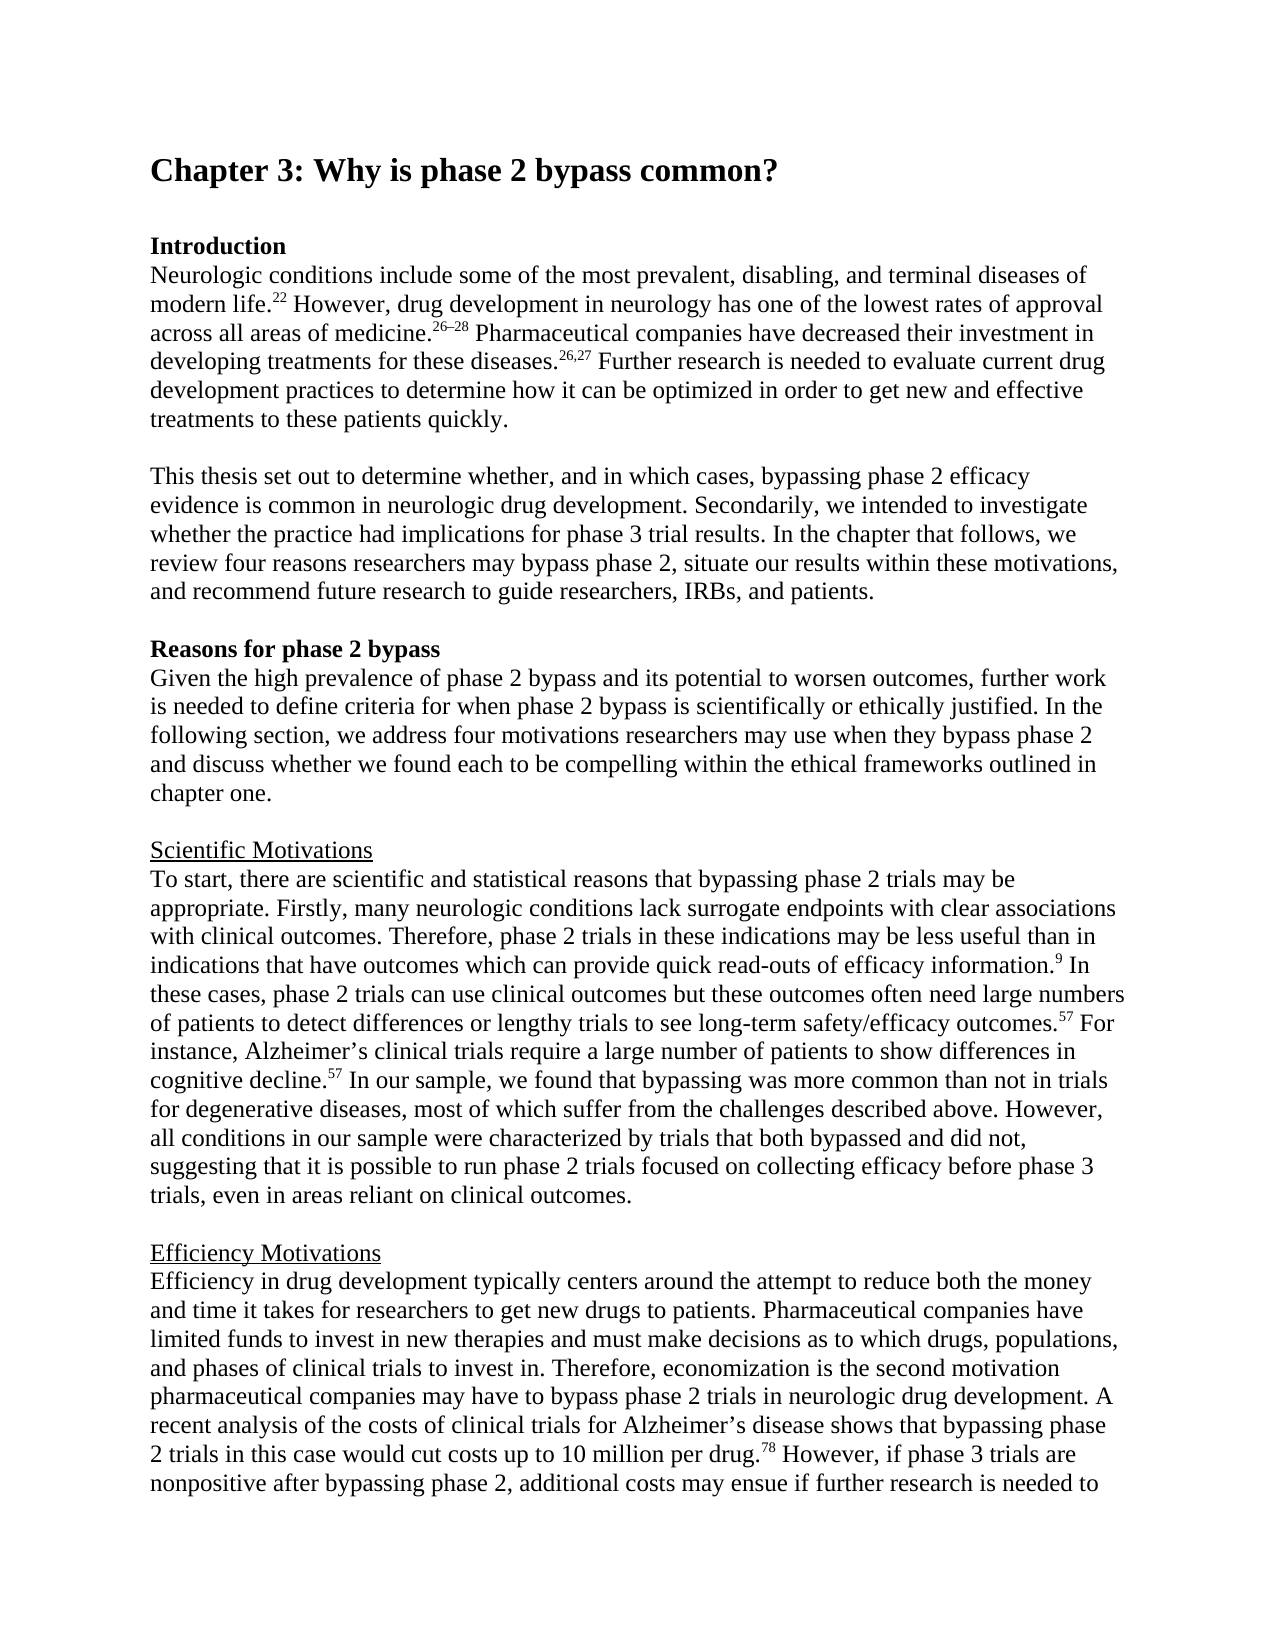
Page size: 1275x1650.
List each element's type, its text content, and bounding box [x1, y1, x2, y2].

text To start, there are scientific and statistical reasons that bypassing phase 2 trials may be appropriate. Firstly, many neurologic conditions lack surrogate endpoints with clear associations with clinical outcomes. Therefore, phase 2 trials in these indications may be less useful than in indications that have outcomes which can provide quick read-outs of efficacy information.9 In these cases, phase 2 trials can use clinical outcomes but these outcomes often need large numbers of patients to detect differences or lengthy trials to see long-term safety/efficacy outcomes.57 For instance, Alzheimer’s clinical trials require a large number of patients to show differences in cognitive decline.57 In our sample, we found that bypassing was more common than not in trials for degenerative diseases, most of which suffer from the challenges described above. However, all conditions in our sample were characterized by trials that both bypassed and did not, suggesting that it is possible to run phase 2 trials focused on collecting efficacy before phase 3 trials, even in areas reliant on clinical outcomes. [150, 864, 1125, 1209]
text This thesis set out to determine whether, and in which cases, bypassing phase 2 efficacy evidence is common in neurologic drug development. Secondarily, we intended to investigate whether the practice had implications for phase 3 trial results. In the chapter that follows, we review four reasons researchers may bypass phase 2, situate our results within these motivations, and recommend future research to guide researchers, IRBs, and patients. [150, 461, 1125, 605]
text Chapter 3: Why is phase 2 bypass common? [150, 150, 1125, 188]
text Scientific Motivations [150, 835, 1125, 864]
text Neurologic conditions include some of the most prevalent, disabling, and terminal diseases of modern life.22 However, drug development in neurology has one of the lowest rates of approval across all areas of medicine.26–28 Pharmaceutical companies have decreased their investment in developing treatments for these diseases.26,27 Further research is needed to evaluate current drug development practices to determine how it can be optimized in order to get new and effective treatments to these patients quickly. [150, 260, 1125, 433]
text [150, 1266, 1125, 1496]
text Given the high prevalence of phase 2 bypass and its potential to worsen outcomes, further work is needed to define criteria for when phase 2 bypass is scientifically or ethically justified. In the following section, we address four motivations researchers may use when they bypass phase 2 and discuss whether we found each to be compelling within the ethical frameworks outlined in chapter one. [150, 663, 1125, 806]
text Efficiency Motivations [150, 1238, 1125, 1266]
text Introduction [150, 231, 1125, 260]
text Reasons for phase 2 bypass [150, 634, 1125, 663]
